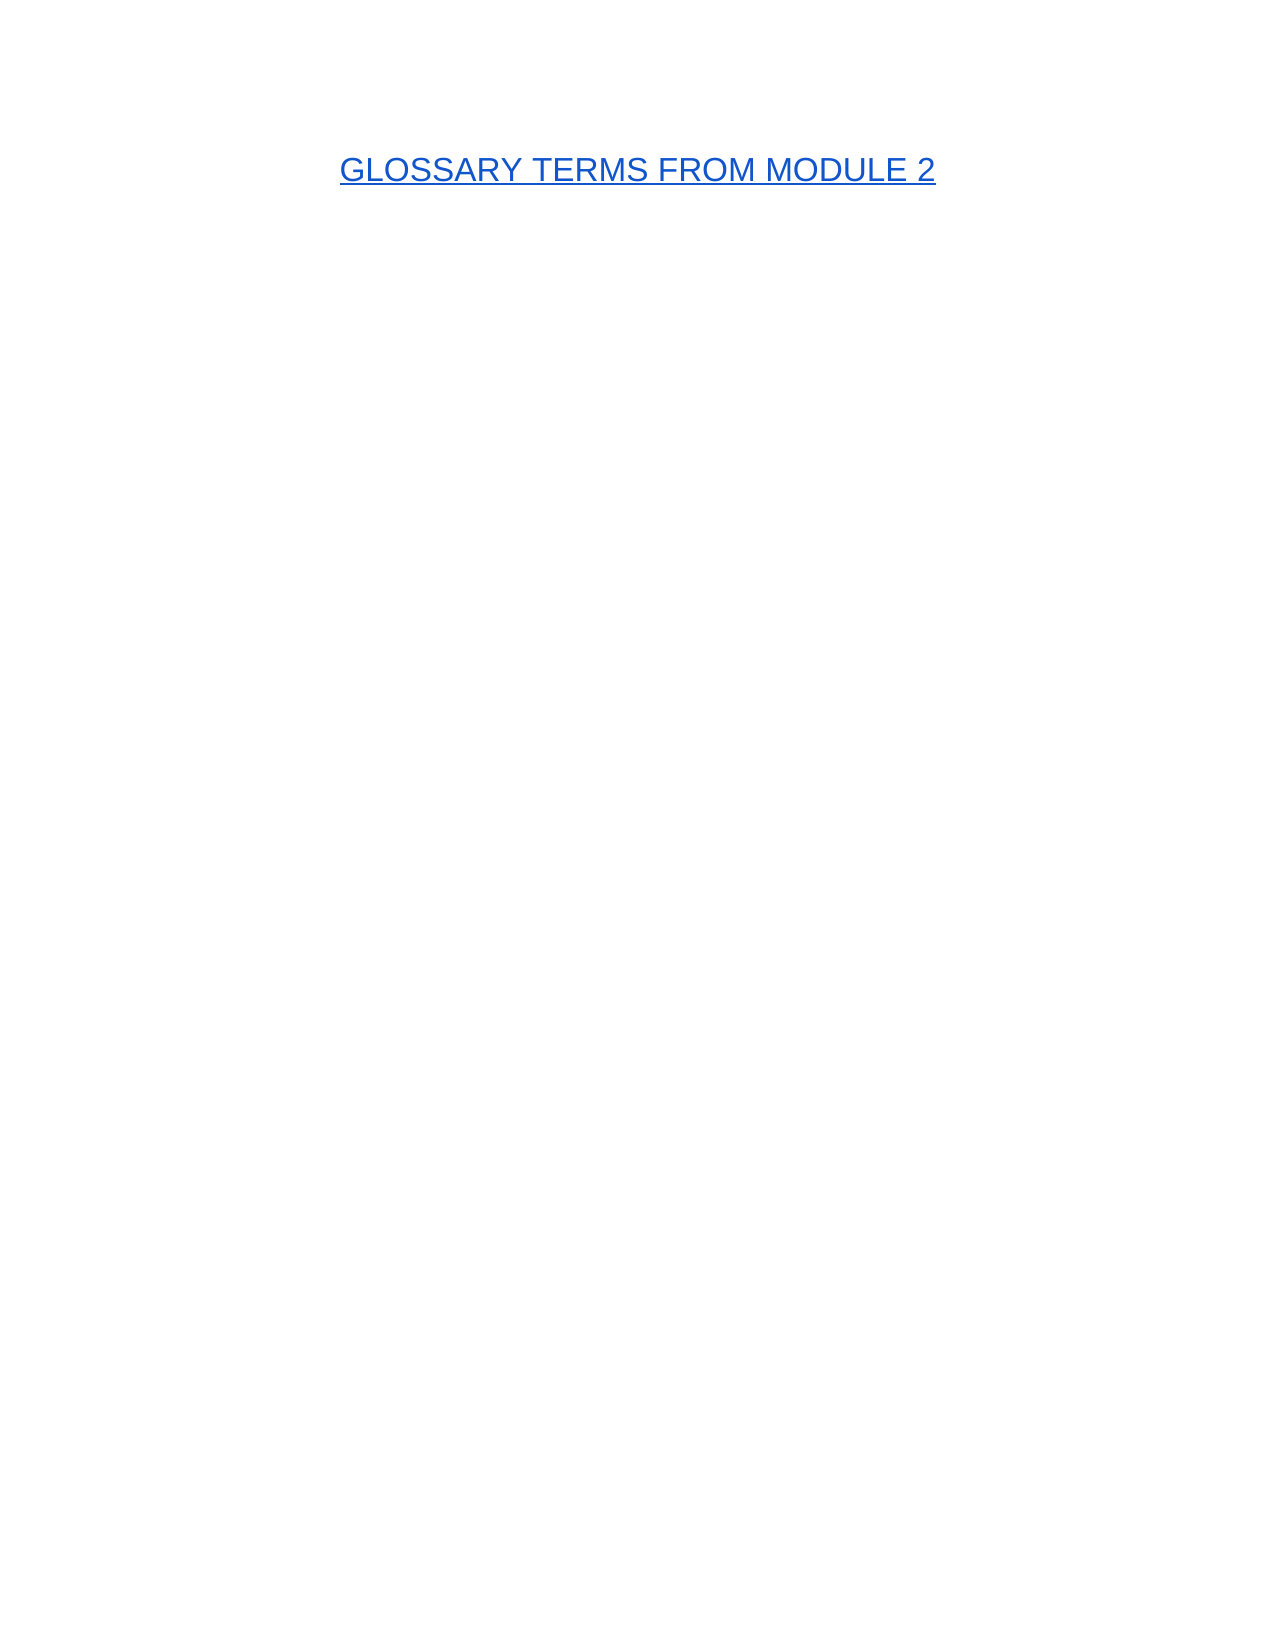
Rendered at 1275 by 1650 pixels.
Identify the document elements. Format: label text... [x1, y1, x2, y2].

text GLOSSARY TERMS FROM MODULE 2 [150, 150, 1125, 188]
